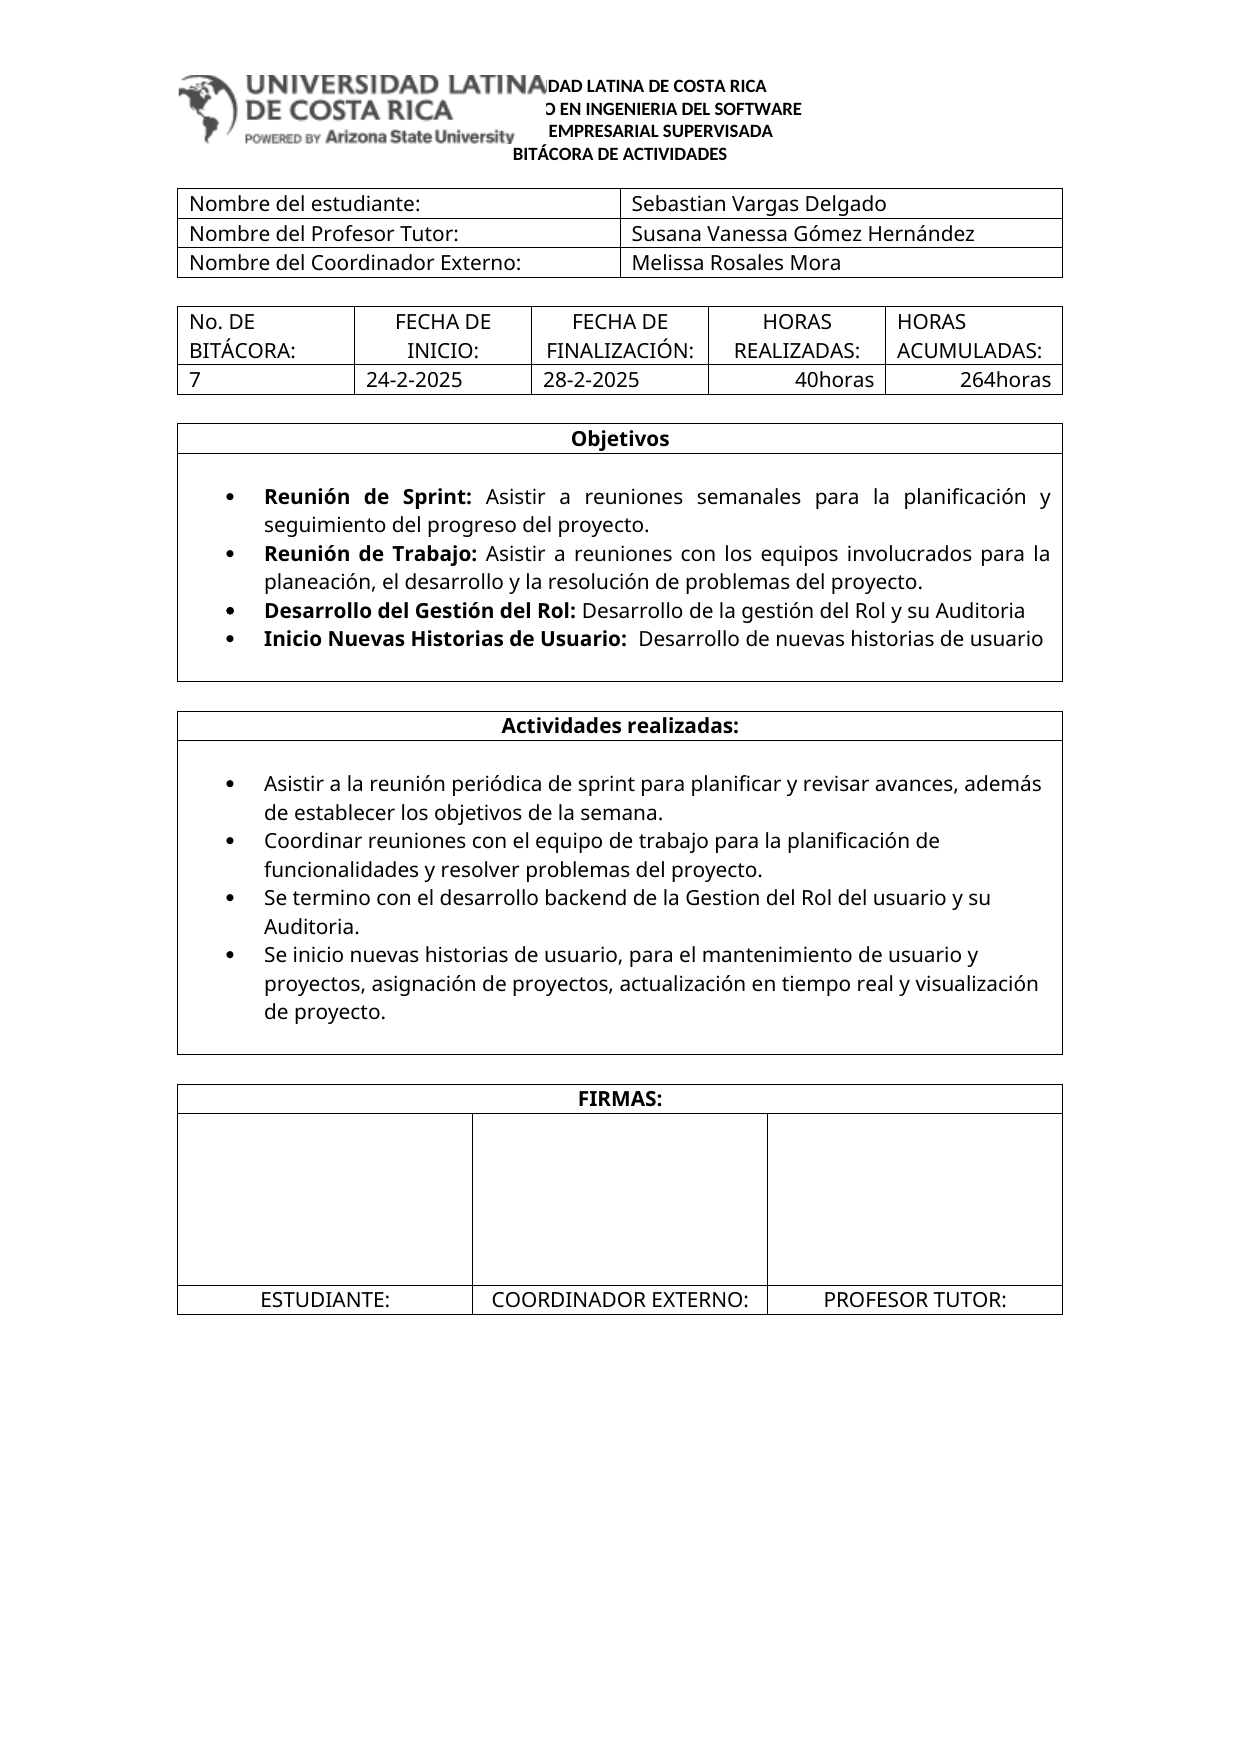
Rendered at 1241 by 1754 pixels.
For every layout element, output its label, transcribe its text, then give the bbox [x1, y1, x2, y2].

table_cell 7 [178, 365, 354, 394]
table_cell COORDINADOR EXTERNO: [473, 1286, 767, 1314]
table_header Sebastian Vargas Delgado [621, 189, 1062, 218]
table_cell ESTUDIANTE: [178, 1286, 472, 1314]
picture [177, 75, 547, 144]
table_cell 40horas [709, 365, 885, 394]
table_header Objetivos [178, 424, 1062, 453]
table_header Actividades realizadas: [178, 712, 1062, 740]
table_cell PROFESOR TUTOR: [768, 1286, 1062, 1314]
table_cell 24-2-2025 [355, 365, 531, 394]
table_header HORAS ACUMULADAS: [886, 307, 1062, 364]
table_cell Melissa Rosales Mora [621, 248, 1062, 277]
table_header Nombre del estudiante: [178, 189, 620, 218]
table_cell Asistir a la reunión periódica de sprint para planificar y revisar avances, además de establecer los objetivos de la semana. Coordinar reuniones con el equipo de trabajo para la planificación de funcionalidades y resolver problemas del proyecto. Se termino con el desarrollo backend de la Gestion del Rol del usuario y su Auditoria. Se inicio nuevas historias de usuario, para el mantenimiento de usuario y proyectos, asignación de proyectos, actualización en tiempo real y visualización de proyecto. [178, 741, 1062, 1054]
table_cell [473, 1114, 767, 1284]
table_header FECHA DE INICIO: [355, 307, 531, 364]
table_cell [178, 1114, 472, 1284]
table_cell 264horas [886, 365, 1062, 394]
table_cell Susana Vanessa Gómez Hernández [621, 219, 1062, 247]
table_cell Nombre del Profesor Tutor: [178, 219, 620, 247]
table_header HORAS REALIZADAS: [709, 307, 885, 364]
table_cell Nombre del Coordinador Externo: [178, 248, 620, 277]
table_header FIRMAS: [178, 1085, 1062, 1113]
table_cell 28-2-2025 [532, 365, 708, 394]
table_cell Reunión de Sprint: Asistir a reuniones semanales para la planificación y seguimiento del progreso del proyecto. Reunión de Trabajo: Asistir a reuniones con los equipos involucrados para la planeación, el desarrollo y la resolución de problemas del proyecto. Desarrollo del Gestión del Rol: Desarrollo de la gestión del Rol y su Auditoria Inicio Nuevas Historias de Usuario: Desarrollo de nuevas historias de usuario [178, 454, 1062, 681]
table_header FECHA DE FINALIZACIÓN: [532, 307, 708, 364]
table_cell [768, 1114, 1062, 1284]
table_header No. DE BITÁCORA: [178, 307, 354, 364]
